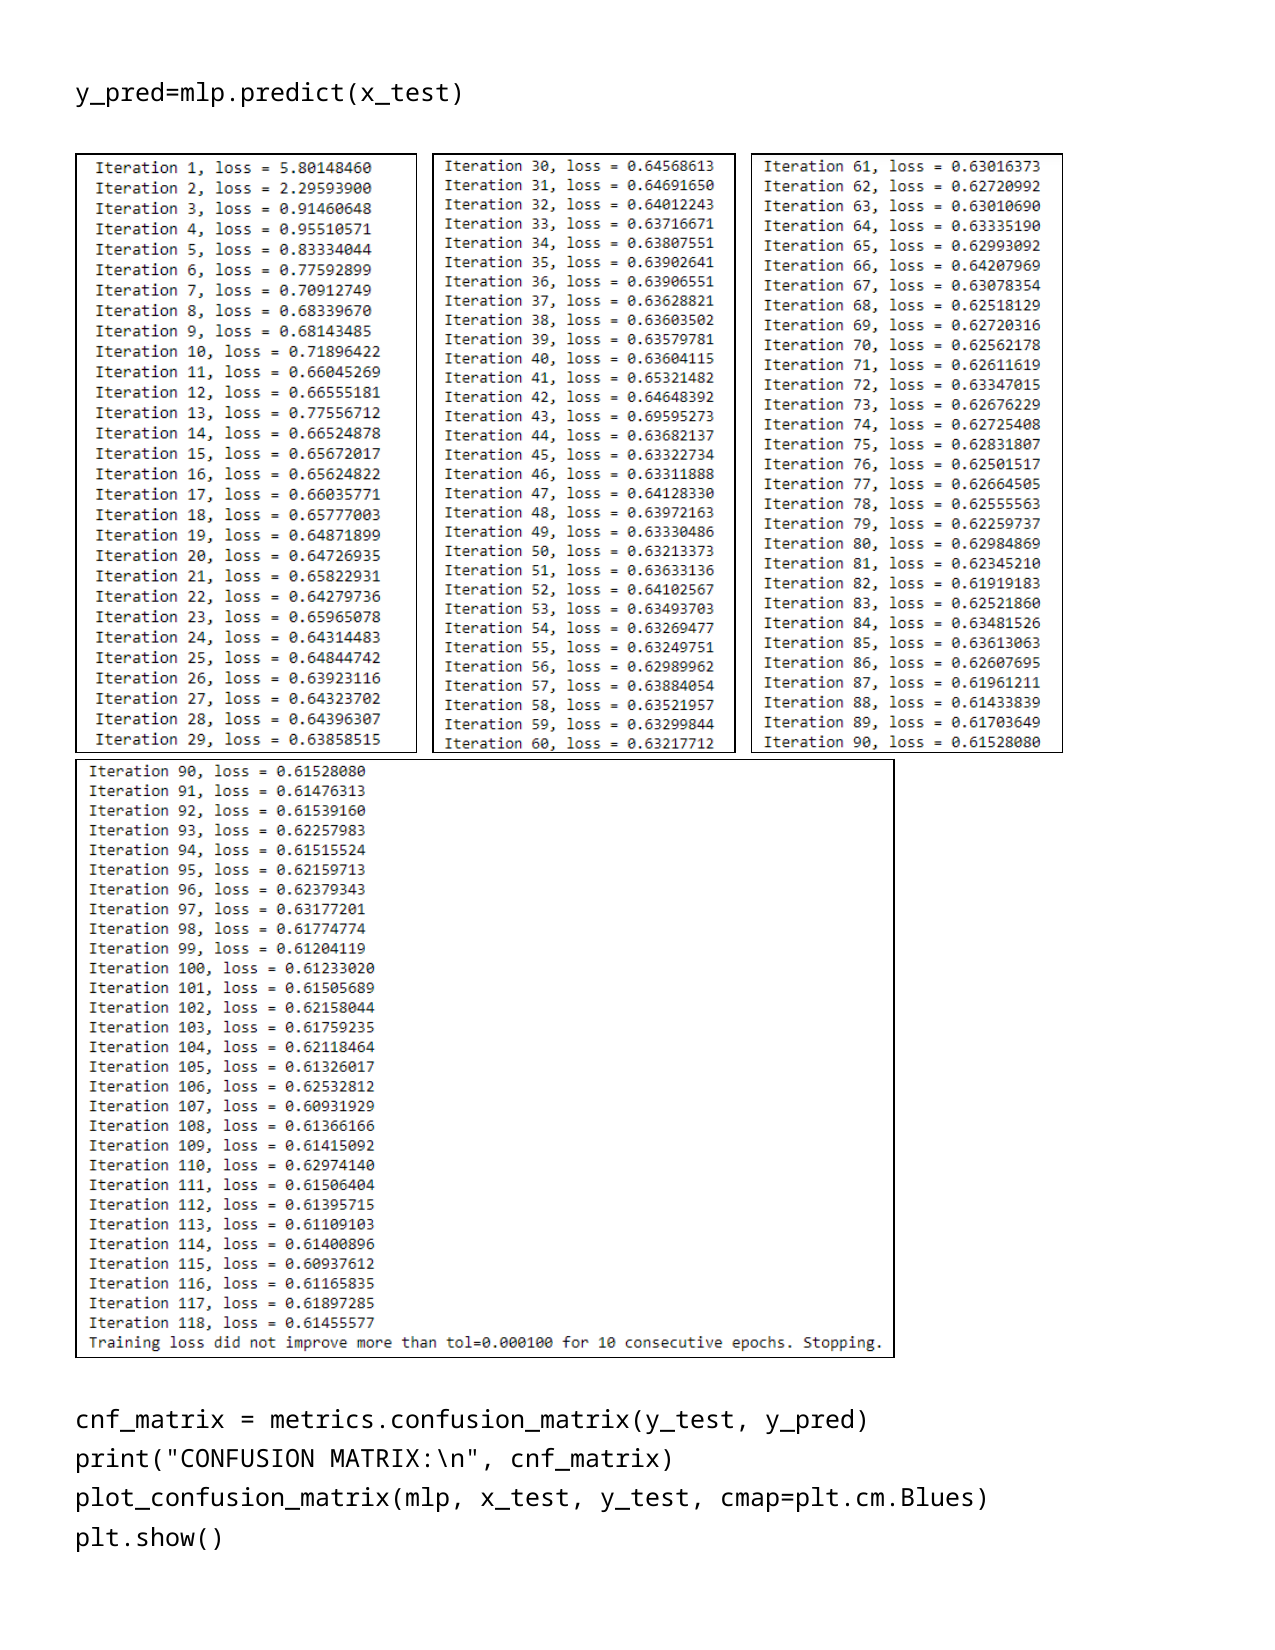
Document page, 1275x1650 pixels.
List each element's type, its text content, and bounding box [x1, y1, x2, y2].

text plot_confusion_matrix(mlp, x_test, y_test, cmap=plt.cm.Blues) [75, 1480, 1200, 1514]
picture [77, 155, 416, 752]
picture [434, 155, 734, 752]
text y_pred=mlp.predict(x_test) [75, 75, 1200, 109]
picture [752, 155, 1062, 752]
picture [77, 760, 893, 1357]
text cnf_matrix = metrics.confusion_matrix(y_test, y_pred) [75, 1402, 1200, 1436]
text print("CONFUSION MATRIX:\n", cnf_matrix) [75, 1441, 1200, 1475]
text plt.show() [75, 1519, 1200, 1553]
